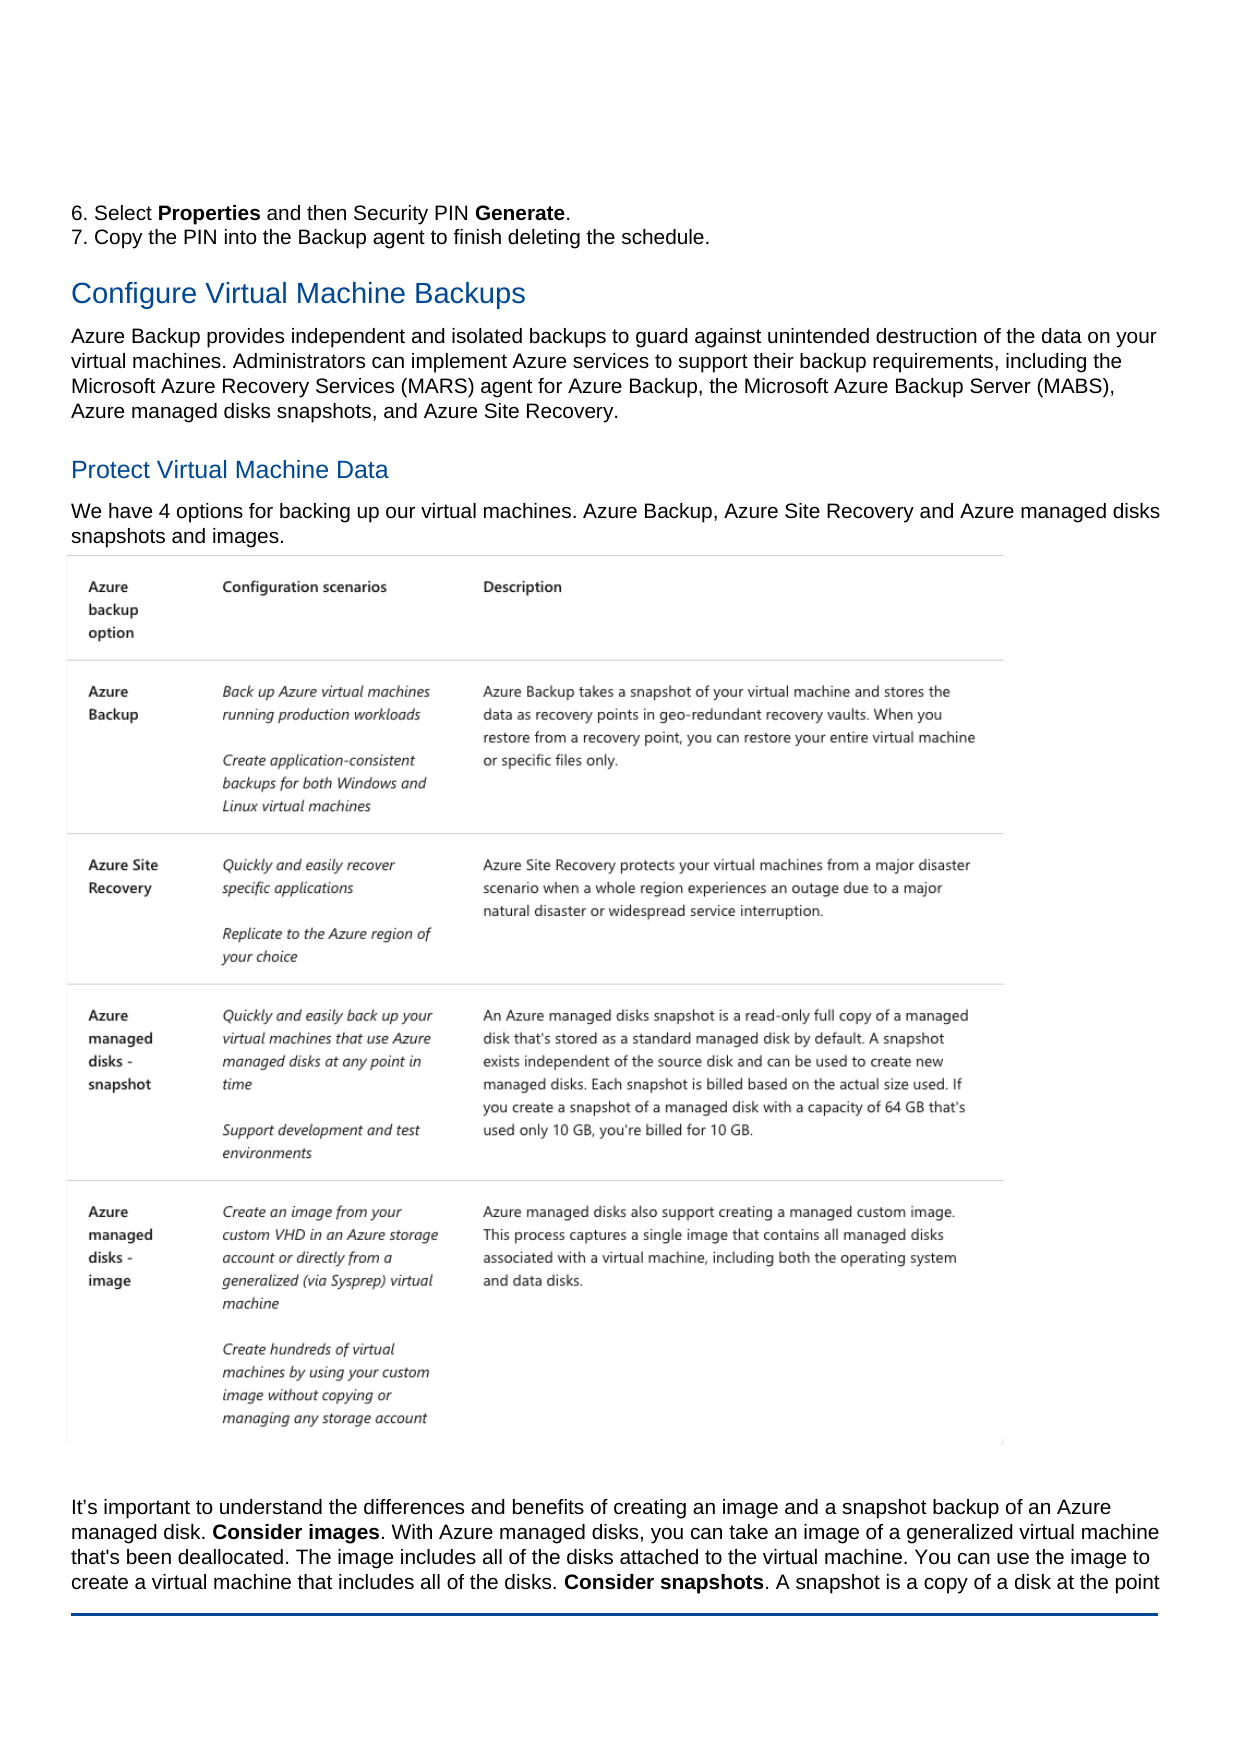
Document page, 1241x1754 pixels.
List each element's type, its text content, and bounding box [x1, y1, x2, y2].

subtitle Protect Virtual Machine Data [71, 449, 1169, 486]
text Azure Backup provides independent and isolated backups to guard against unintended destruction of the data on your virtual machines. Administrators can implement Azure services to support their backup requirements, including the Microsoft Azure Recovery Services (MARS) agent for Azure Backup, the Microsoft Azure Backup Server (MABS), Azure managed disks snapshots, and Azure Site Recovery. [71, 324, 1169, 424]
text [71, 1494, 1169, 1594]
subtitle Configure Virtual Machine Backups [71, 274, 1169, 311]
text 6. Select Properties and then Security PIN Generate. [71, 201, 1169, 225]
text We have 4 options for backing up our virtual machines. Azure Backup, Azure Site Recovery and Azure managed disks snapshots and images. [71, 499, 1169, 549]
text 7. Copy the PIN into the Backup agent to finish deleting the schedule. [71, 225, 1169, 249]
picture [66, 555, 1004, 1445]
